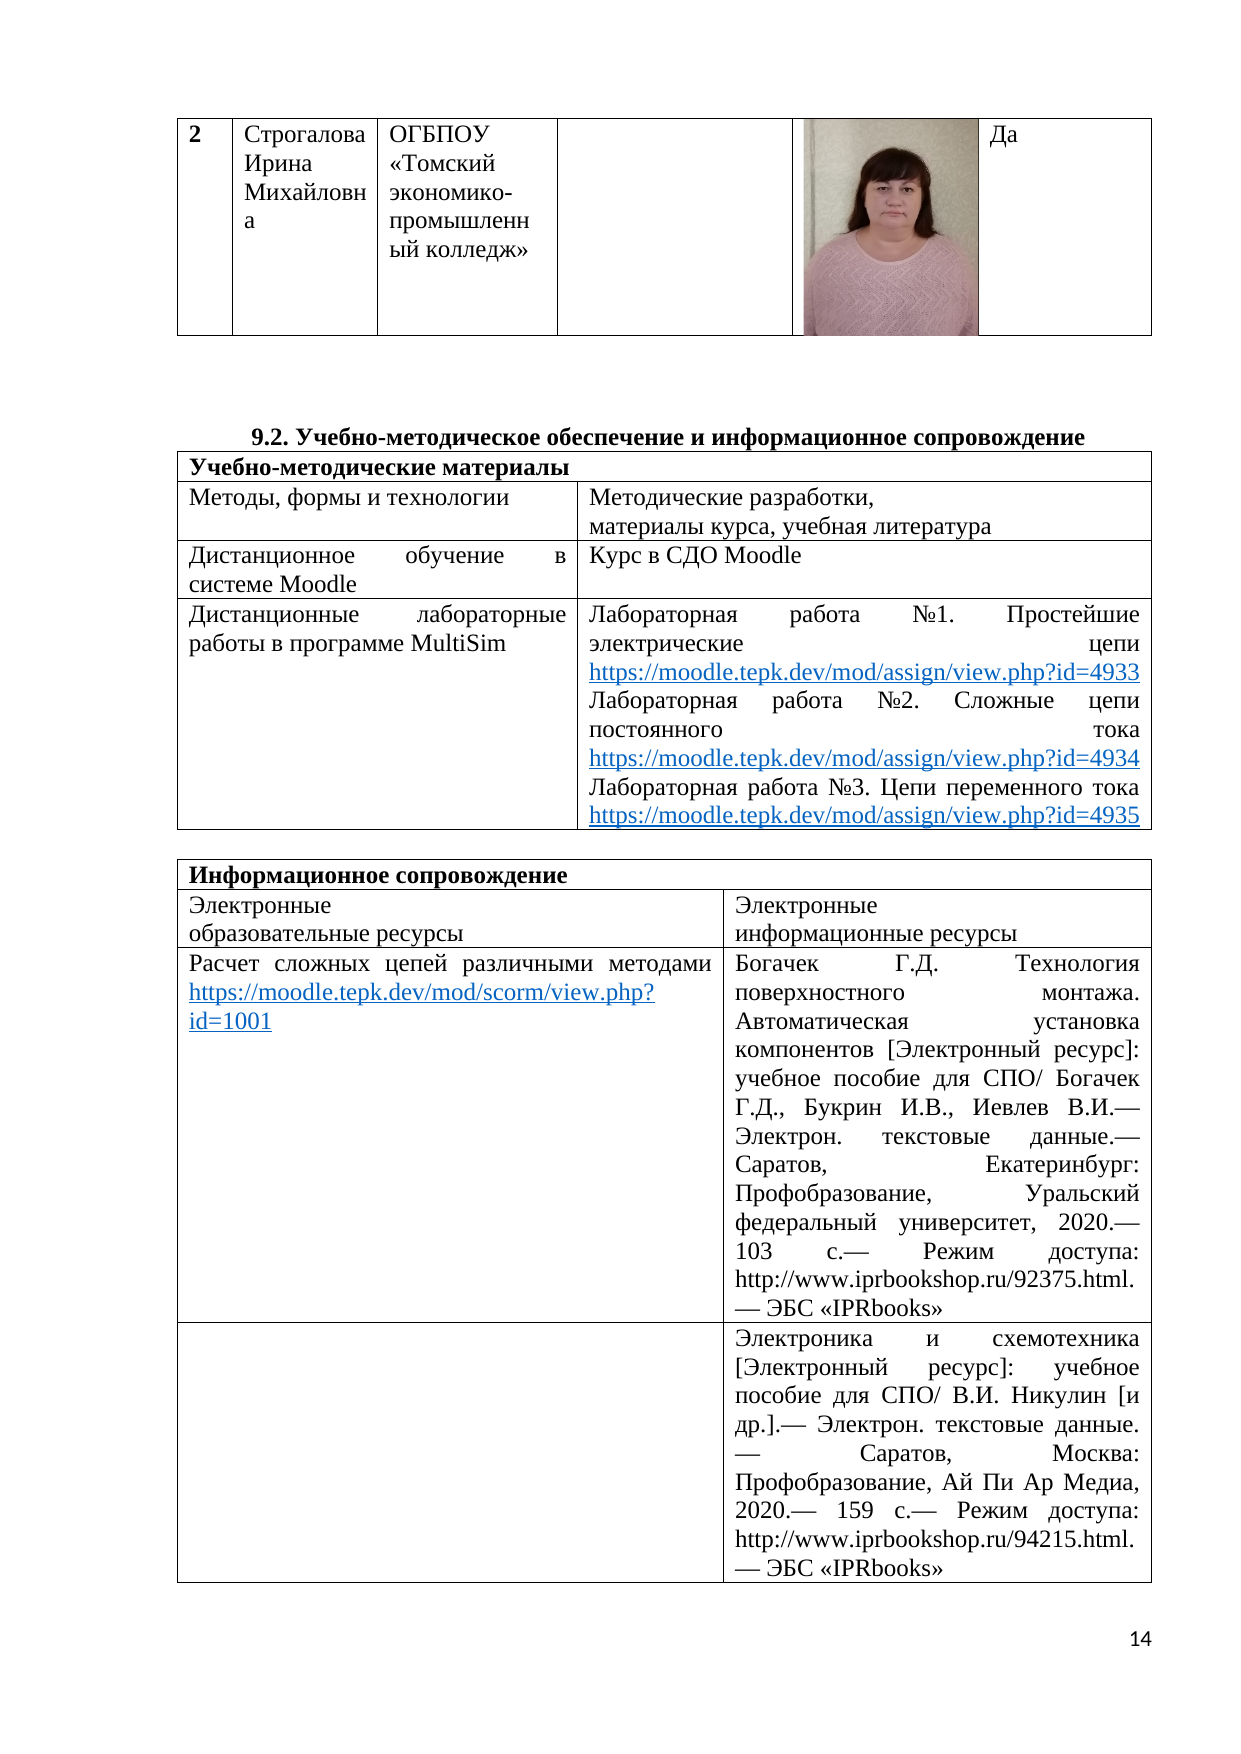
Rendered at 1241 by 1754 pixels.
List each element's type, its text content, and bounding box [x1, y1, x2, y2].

table_cell Методические разработки, материалы курса, учебная литература [578, 482, 1151, 539]
table_cell Электроника и схемотехника [Электронный ресурс]: учебное пособие для СПО/ В.И. Никулин [и др.].— Электрон. текстовые данные.— Саратов, Москва: Профобразование, Ай Пи Ар Медиа, 2020.— 159 c.— Режим доступа: http://www.iprbookshop.ru/94215.html.— ЭБС «IPRbooks» [724, 1323, 1151, 1582]
table_header Учебно-методические материалы [178, 452, 1151, 481]
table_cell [378, 119, 557, 335]
table_cell Богачек Г.Д. Технология поверхностного монтажа. Автоматическая установка компонентов [Электронный ресурс]: учебное пособие для СПО/ Богачек Г.Д., Букрин И.В., Иевлев В.И.— Электрон. текстовые данные.— Саратов, Екатеринбург: Профобразование, Уральский федеральный университет, 2020.— 103 c.— Режим доступа: http://www.iprbookshop.ru/92375.html.— ЭБС «IPRbooks» [724, 948, 1151, 1322]
table_cell Расчет сложных цепей различными методами https://moodle.tepk.dev/mod/scorm/view.php?id=1001 [178, 948, 723, 1322]
picture [803, 119, 979, 336]
table_cell Строгалова Ирина Михайловна [233, 119, 377, 335]
table_cell Электронные образовательные ресурсы [178, 890, 723, 947]
table_cell 2 [178, 119, 232, 335]
table_cell Электронные информационные ресурсы [724, 890, 1151, 947]
table_cell [793, 119, 803, 335]
list 9.2. Учебно-методическое обеспечение и информационное сопровождение [177, 422, 1152, 451]
table_cell Дистанционное обучение в системе Moodle [178, 541, 577, 598]
table_cell Дистанционные лабораторные работы в программе MultiSim [178, 599, 577, 829]
table_cell Методы, формы и технологии [178, 482, 577, 539]
table_cell Лабораторная работа №1. Простейшие электрические цепи https://moodle.tepk.dev/mod/assign/view.php?id=4933 Лабораторная работа №2. Сложные цепи постоянного тока https://moodle.tepk.dev/mod/assign/view.php?id=4934 Лабораторная работа №3. Цепи переменного тока https://moodle.tepk.dev/mod/assign/view.php?id=4935 [578, 599, 1151, 829]
table_cell Курс в СДО Moodle [578, 541, 1151, 598]
table_header Информационное сопровождение [178, 860, 1151, 889]
table_cell [558, 119, 792, 335]
table_cell [178, 1323, 723, 1582]
table_cell Да [979, 119, 1151, 335]
